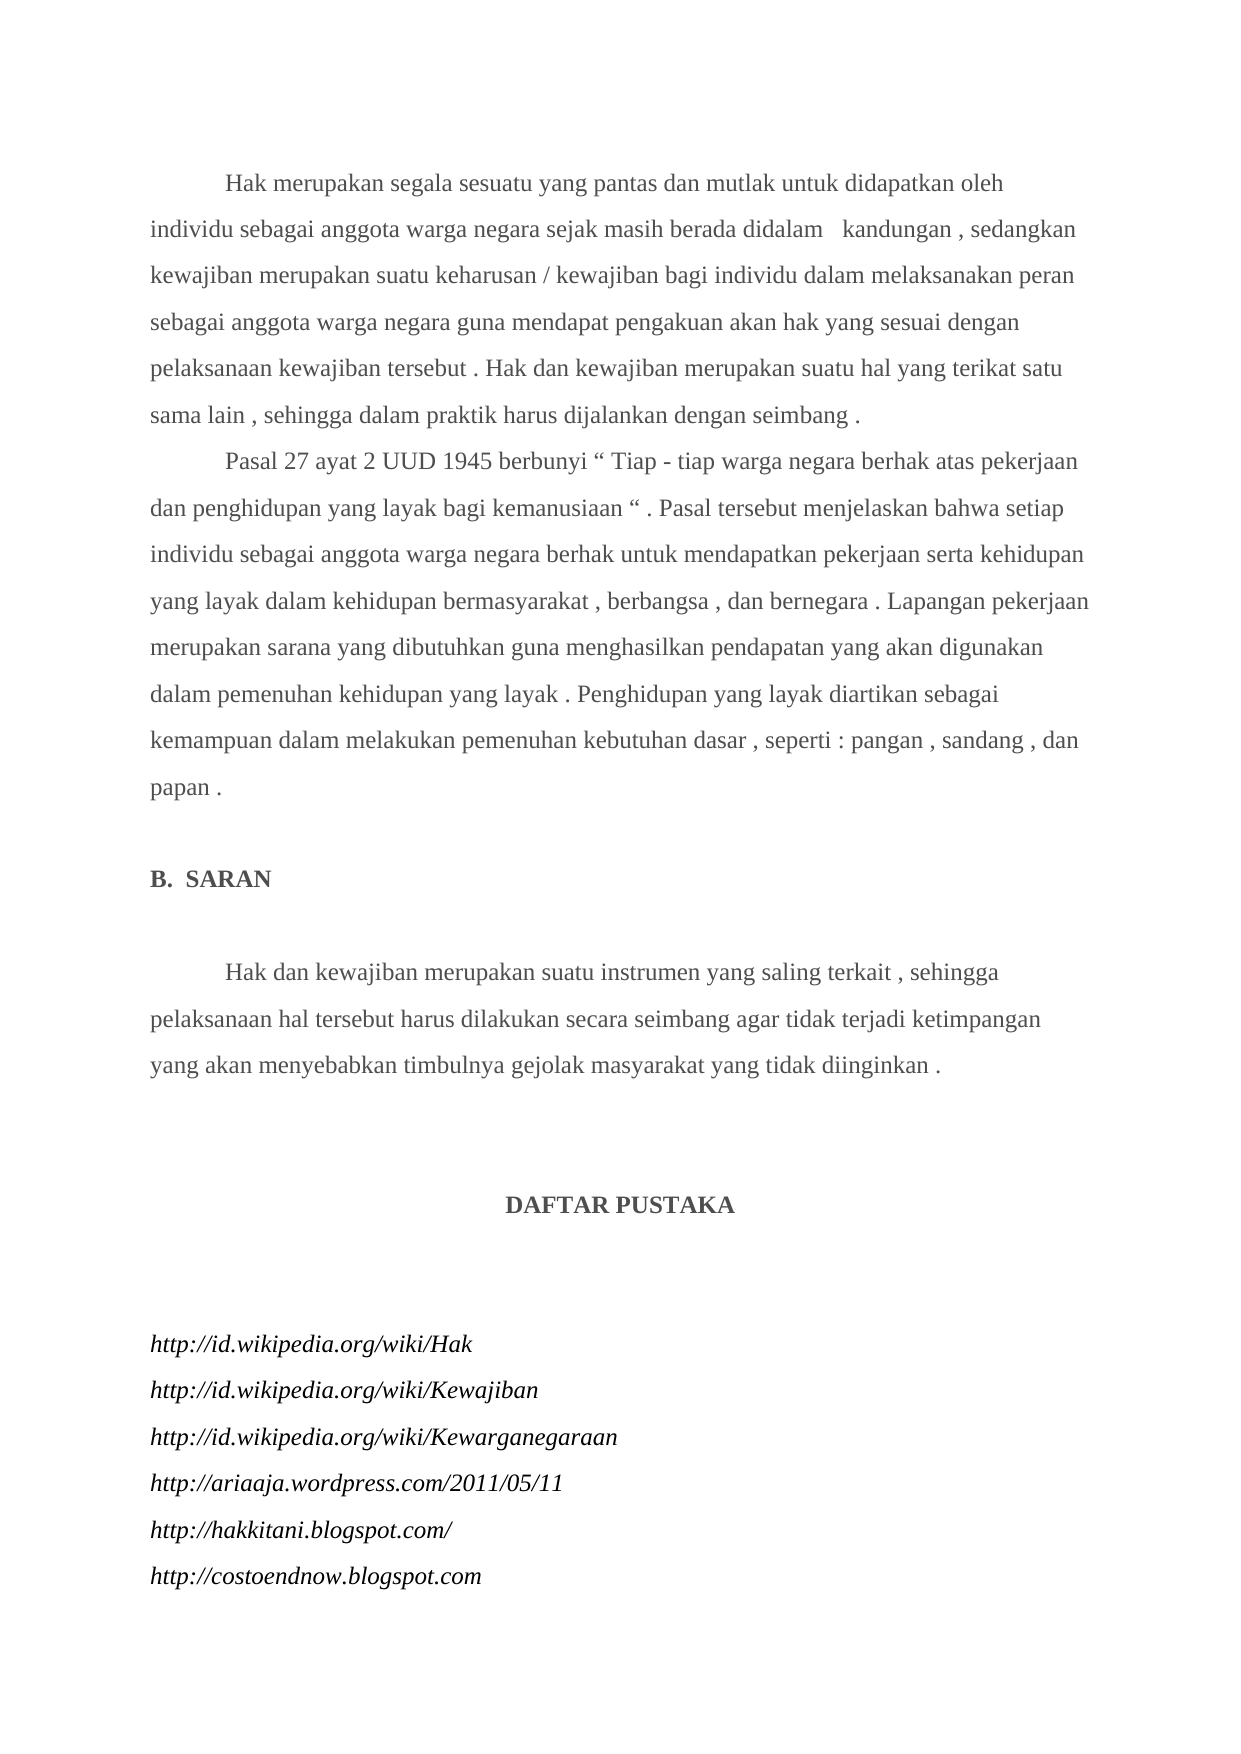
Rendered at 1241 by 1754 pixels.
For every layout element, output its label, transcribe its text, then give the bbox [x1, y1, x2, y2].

text Hak dan kewajiban merupakan suatu instrumen yang saling terkait , sehingga pelaksanaan hal tersebut harus dilakukan secara seimbang agar tidak terjadi ketimpangan yang akan menyebabkan timbulnya gejolak masyarakat yang tidak diinginkan . [150, 940, 1090, 1079]
text Hak merupakan segala sesuatu yang pantas dan mutlak untuk didapatkan oleh individu sebagai anggota warga negara sejak masih berada didalam kandungan , sedangkan kewajiban merupakan suatu keharusan / kewajiban bagi individu dalam melaksanakan peran sebagai anggota warga negara guna mendapat pengakuan akan hak yang sesuai dengan pelaksanaan kewajiban tersebut . Hak dan kewajiban merupakan suatu hal yang terikat satu sama lain , sehingga dalam praktik harus dijalankan dengan seimbang . [150, 150, 1090, 429]
text DAFTAR PUSTAKA [150, 1172, 1090, 1218]
text http://hakkitani.blogspot.com/ [150, 1497, 1090, 1544]
text http://id.wikipedia.org/wiki/Hak [150, 1311, 1090, 1358]
text B. SARAN [150, 847, 1090, 893]
text http://id.wikipedia.org/wiki/Kewarganegaraan [150, 1404, 1090, 1451]
text http://id.wikipedia.org/wiki/Kewajiban [150, 1358, 1090, 1404]
text Pasal 27 ayat 2 UUD 1945 berbunyi “ Tiap - tiap warga negara berhak atas pekerjaan dan penghidupan yang layak bagi kemanusiaan “ . Pasal tersebut menjelaskan bahwa setiap individu sebagai anggota warga negara berhak untuk mendapatkan pekerjaan serta kehidupan yang layak dalam kehidupan bermasyarakat , berbangsa , dan bernegara . Lapangan pekerjaan merupakan sarana yang dibutuhkan guna menghasilkan pendapatan yang akan digunakan dalam pemenuhan kehidupan yang layak . Penghidupan yang layak diartikan sebagai kemampuan dalam melakukan pemenuhan kebutuhan dasar , seperti : pangan , sandang , dan papan . [150, 429, 1090, 800]
text http://costoendnow.blogspot.com [150, 1544, 1090, 1590]
text http://ariaaja.wordpress.com/2011/05/11 [150, 1451, 1090, 1497]
